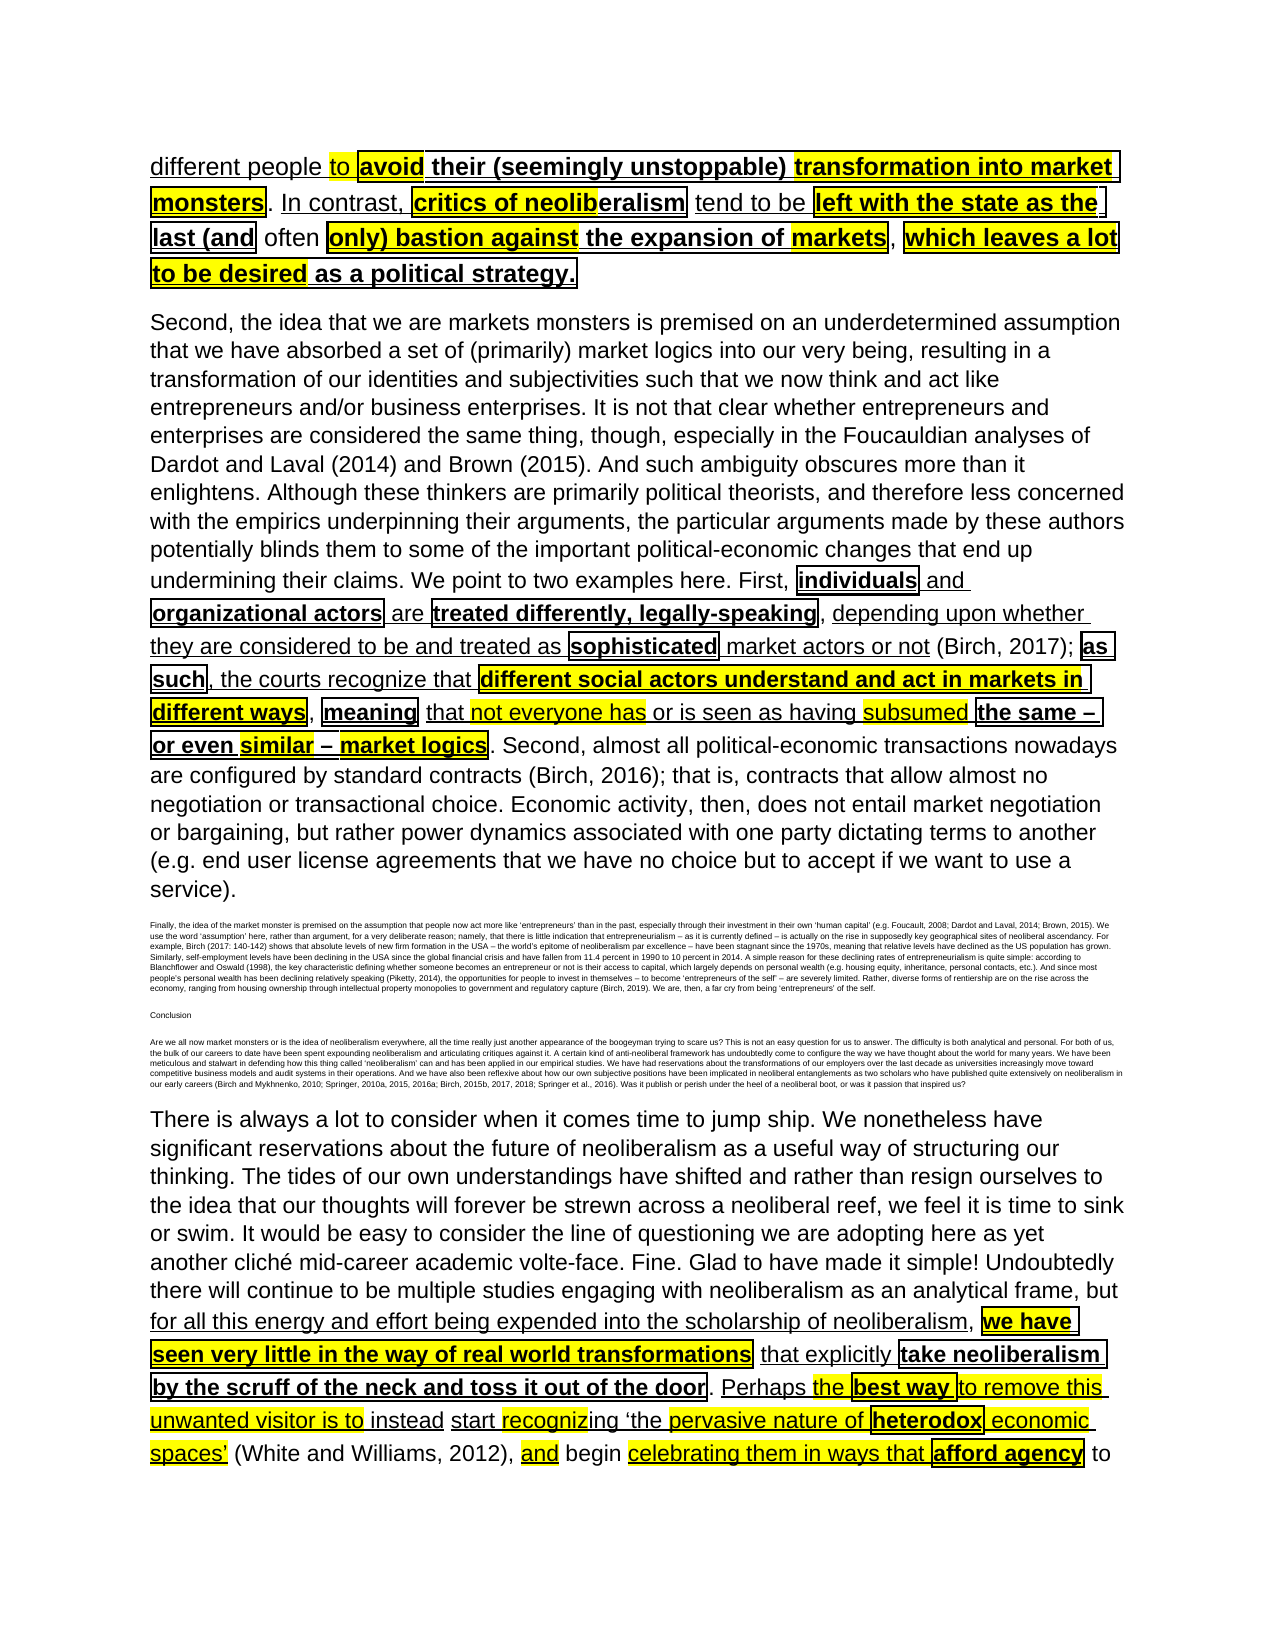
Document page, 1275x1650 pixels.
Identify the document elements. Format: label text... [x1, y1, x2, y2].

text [150, 150, 1125, 289]
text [150, 1106, 1125, 1468]
text Second, the idea that we are markets monsters is premised on an underdetermined assumption that we have absorbed a set of (primarily) market logics into our very being, resulting in a transformation of our identities and subjectivities such that we now think and act like entrepreneurs and/or business enterprises. It is not that clear whether entrepreneurs and enterprises are considered the same thing, though, especially in the Foucauldian analyses of Dardot and Laval (2014) and Brown (2015). And such ambiguity obscures more than it enlightens. Although these thinkers are primarily political theorists, and therefore less concerned with the empirics underpinning their arguments, the particular arguments made by these authors potentially blinds them to some of the important political-economic changes that end up undermining their claims. We point to two examples here. First, individuals and organizational actors are treated differently, legally-speaking, depending upon whether they are considered to be and treated as sophisticated market actors or not (Birch, 2017); as such, the courts recognize that different social actors understand and act in markets in different ways, meaning that not everyone has or is seen as having subsumed the same – or even similar – market logics. Second, almost all political-economic transactions nowadays are configured by standard contracts (Birch, 2016); that is, contracts that allow almost no negotiation or transactional choice. Economic activity, then, does not entail market negotiation or bargaining, but rather power dynamics associated with one party dictating terms to another (e.g. end user license agreements that we have no choice but to accept if we want to use a service). [150, 309, 1125, 902]
